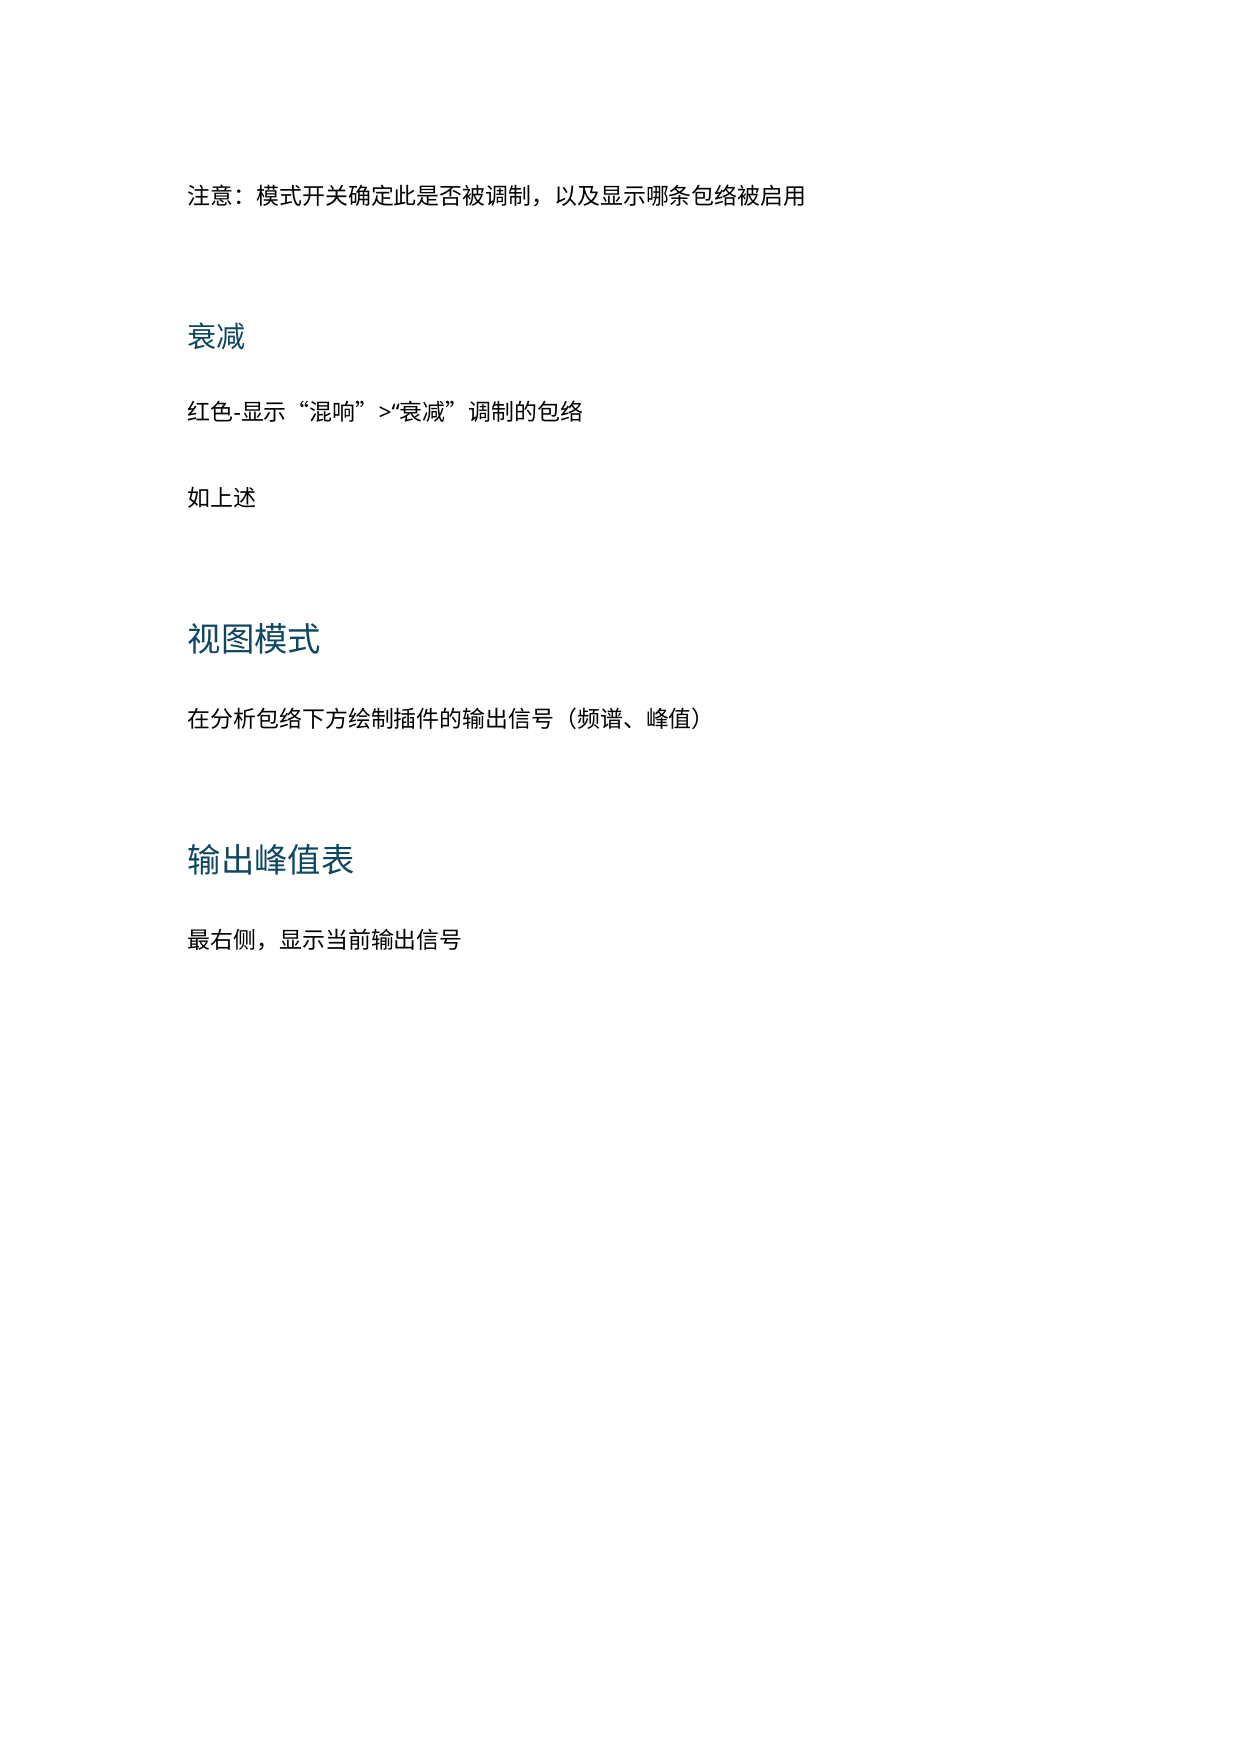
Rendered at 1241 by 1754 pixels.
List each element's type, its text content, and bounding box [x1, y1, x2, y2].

subtitle 输出峰值表 [187, 826, 1053, 891]
text 如上述 [187, 464, 1053, 529]
text 注意：模式开关确定此是否被调制，以及显示哪条包络被启用 [187, 162, 1053, 227]
text 在分析包络下方绘制插件的输出信号（频谱、峰值） [187, 685, 1053, 750]
subtitle 视图模式 [187, 605, 1053, 670]
text 最右侧，显示当前输出信号 [187, 906, 1053, 971]
text 红色-显示“混响”>“衰减”调制的包络 [187, 378, 1053, 443]
subtitle 衰减 [187, 302, 1053, 367]
